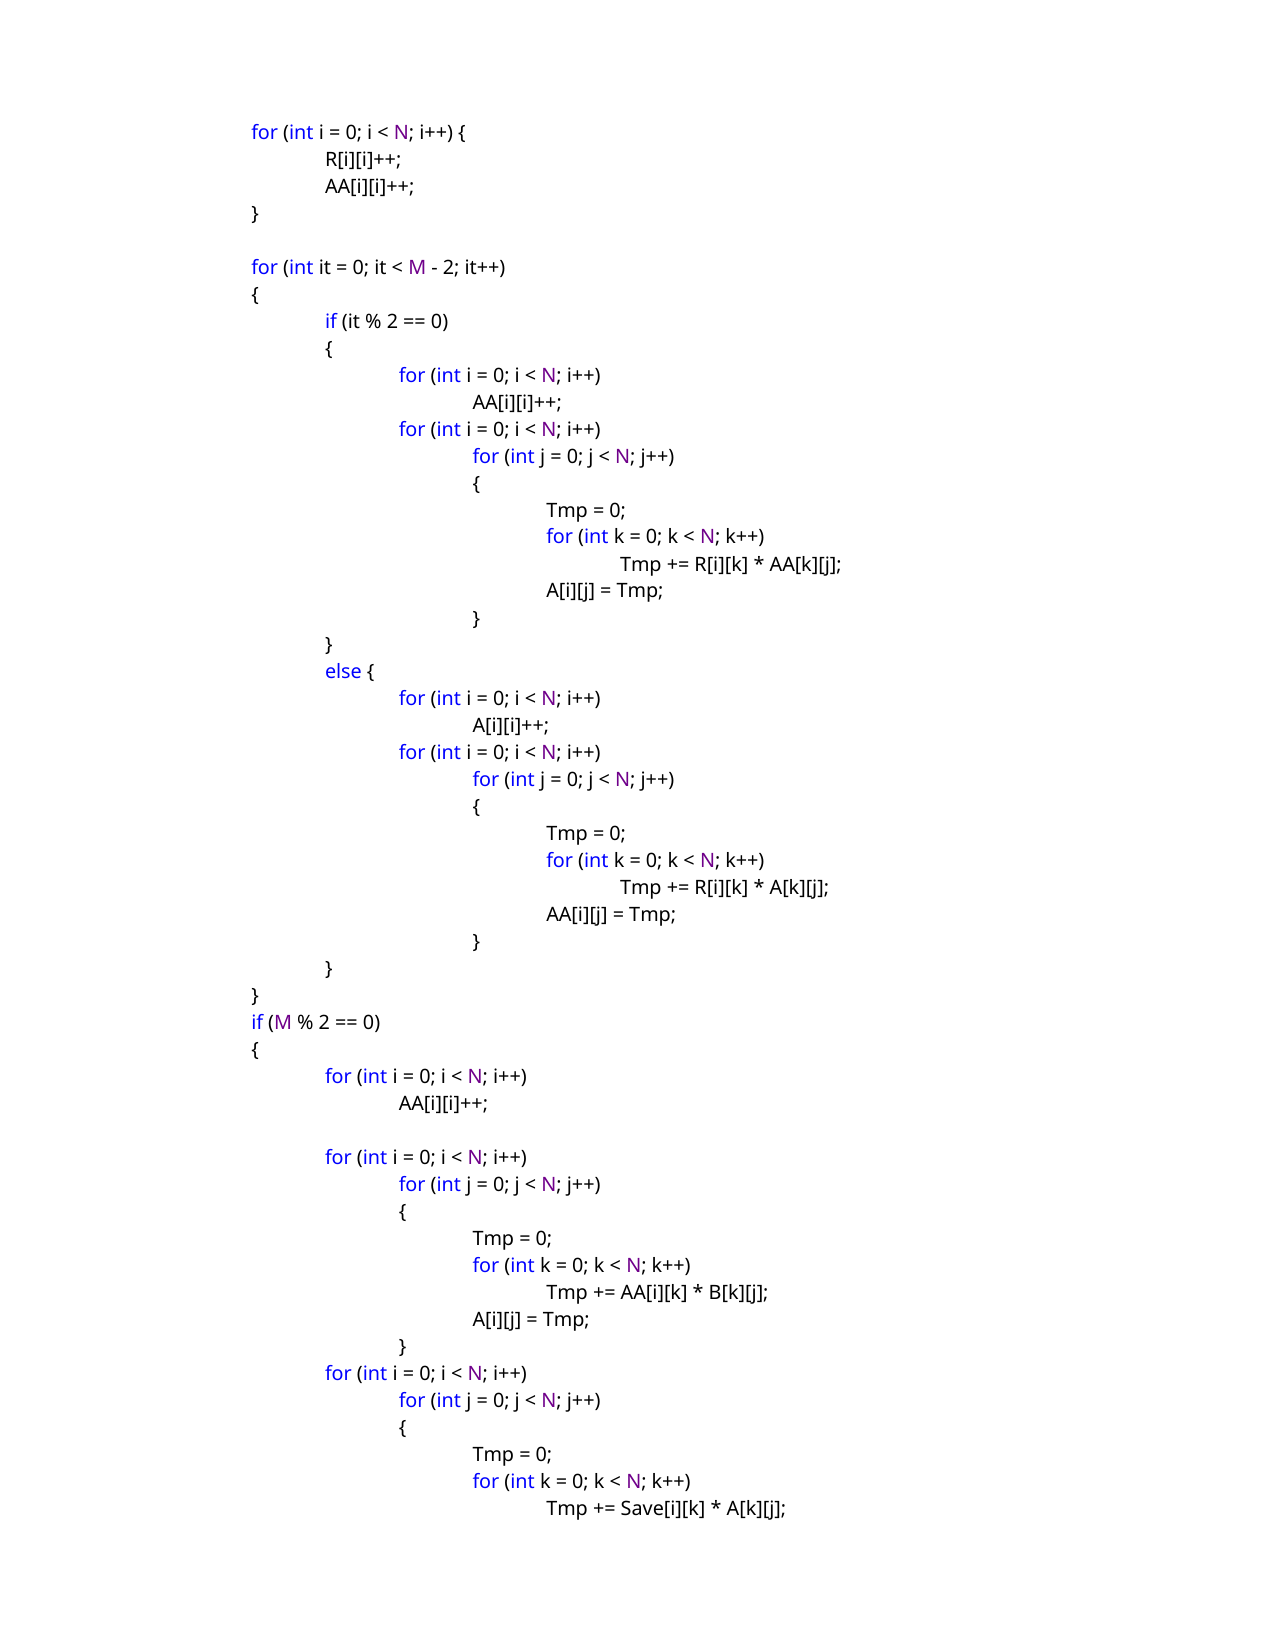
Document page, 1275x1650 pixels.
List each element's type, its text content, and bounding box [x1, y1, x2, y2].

text for (int j = 0; j < N; j++) [177, 442, 1186, 469]
text Tmp = 0; [177, 496, 1186, 523]
text A[i][j] = Tmp; [177, 577, 1186, 604]
text } [177, 927, 1186, 954]
text } [177, 604, 1186, 631]
text for (int i = 0; i < N; i++) [177, 361, 1186, 388]
text for (int k = 0; k < N; k++) [177, 523, 1186, 550]
text } [177, 631, 1186, 658]
text } [177, 1332, 1186, 1359]
text { [177, 1413, 1186, 1440]
text AA[i][i]++; [177, 172, 1186, 199]
text if (it % 2 == 0) [177, 307, 1186, 334]
text Tmp = 0; [177, 1440, 1186, 1467]
text } [177, 954, 1186, 981]
text for (int k = 0; k < N; k++) [177, 1251, 1186, 1278]
text Tmp += AA[i][k] * B[k][j]; [177, 1278, 1186, 1305]
text { [177, 469, 1186, 496]
text AA[i][i]++; [177, 388, 1186, 415]
text Tmp += R[i][k] * A[k][j]; [177, 873, 1186, 901]
text { [177, 1035, 1186, 1062]
text for (int k = 0; k < N; k++) [177, 1467, 1186, 1494]
text for (int k = 0; k < N; k++) [177, 847, 1186, 873]
text A[i][j] = Tmp; [177, 1305, 1186, 1332]
text AA[i][i]++; [177, 1089, 1186, 1116]
text Tmp = 0; [177, 819, 1186, 847]
text AA[i][j] = Tmp; [177, 901, 1186, 927]
text { [177, 334, 1186, 361]
text for (int i = 0; i < N; i++) [177, 685, 1186, 712]
text else { [177, 658, 1186, 685]
text Tmp = 0; [177, 1224, 1186, 1251]
text A[i][i]++; [177, 712, 1186, 739]
text for (int i = 0; i < N; i++) { [177, 118, 1186, 145]
text { [177, 793, 1186, 819]
text Tmp += Save[i][k] * A[k][j]; [177, 1494, 1186, 1521]
text for (int i = 0; i < N; i++) [177, 739, 1186, 766]
text for (int i = 0; i < N; i++) [177, 1062, 1186, 1089]
text for (int i = 0; i < N; i++) [177, 1359, 1186, 1386]
text for (int i = 0; i < N; i++) [177, 415, 1186, 442]
text for (int j = 0; j < N; j++) [177, 766, 1186, 793]
text for (int it = 0; it < M - 2; it++) [177, 253, 1186, 280]
text for (int j = 0; j < N; j++) [177, 1170, 1186, 1197]
text if (M % 2 == 0) [177, 1008, 1186, 1035]
text for (int j = 0; j < N; j++) [177, 1386, 1186, 1413]
text } [177, 981, 1186, 1008]
text Tmp += R[i][k] * AA[k][j]; [177, 550, 1186, 577]
text { [177, 280, 1186, 307]
text { [177, 1197, 1186, 1224]
text R[i][i]++; [177, 145, 1186, 172]
text for (int i = 0; i < N; i++) [177, 1143, 1186, 1170]
text } [177, 199, 1186, 226]
